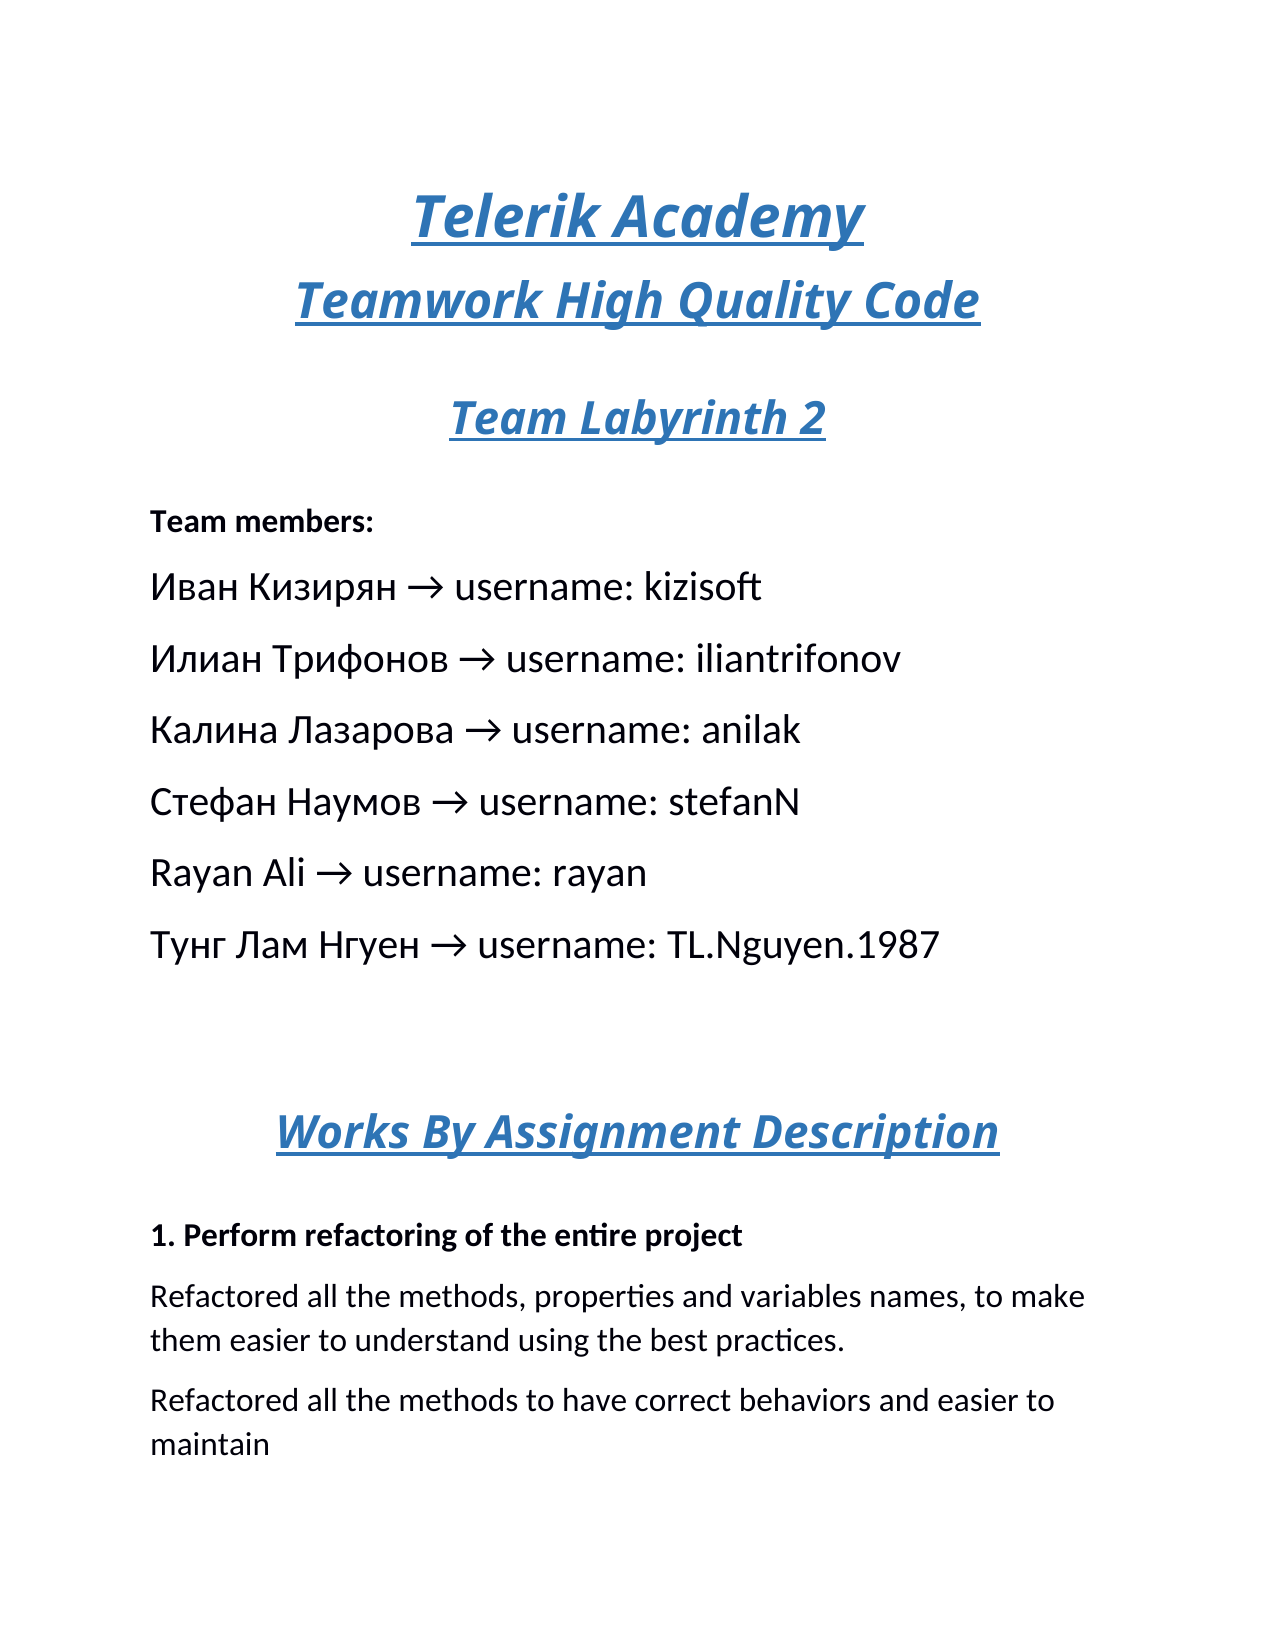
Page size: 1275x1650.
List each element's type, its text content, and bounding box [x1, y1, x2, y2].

text Refactored all the methods to have correct behaviors and easier to maintain [150, 1379, 1125, 1464]
subtitle Telerik Academy [150, 175, 1125, 254]
text Тунг Лам Нгуен → username: TL.Nguyen.1987 [150, 918, 1125, 969]
text Refactored all the methods, properties and variables names, to make them easier to understand using the best practices. [150, 1274, 1125, 1359]
subtitle Teamwork High Quality Code [150, 265, 1125, 333]
subtitle Works By Assignment Description [150, 1100, 1125, 1162]
text Стефан Наумов → username: stefanN [150, 775, 1125, 826]
text Илиан Трифонов → username: iliantrifonov [150, 632, 1125, 683]
subtitle Team Labyrinth 2 [150, 385, 1125, 448]
text 1. Perform refactoring of the entire project [150, 1214, 1125, 1255]
text Калина Лазарова → username: anilak [150, 703, 1125, 754]
text Rayan Ali → username: rayan [150, 846, 1125, 897]
text Иван Кизирян → username: kizisoft [150, 560, 1125, 611]
text Team members: [150, 499, 1125, 540]
